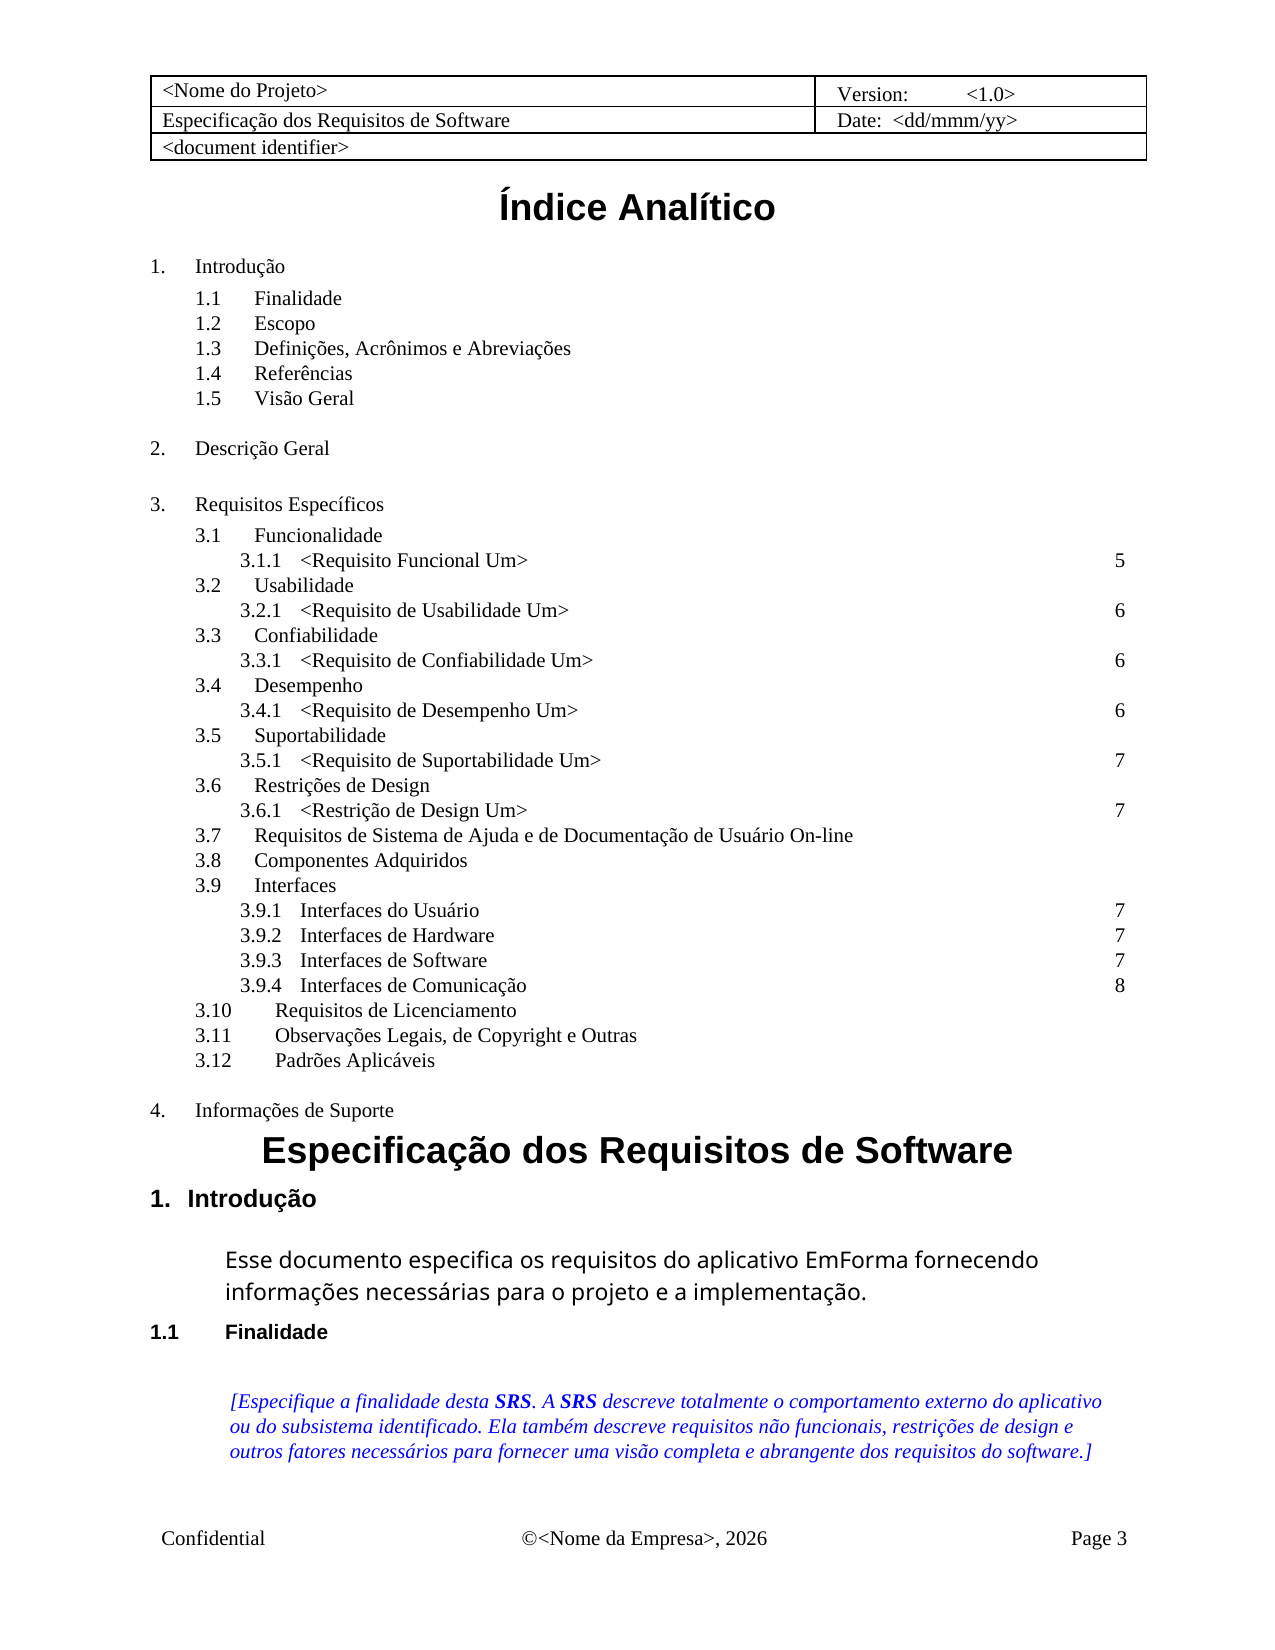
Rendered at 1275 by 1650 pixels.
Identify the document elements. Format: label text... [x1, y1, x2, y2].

text 4. Informações de Suporte 8 [150, 1097, 1050, 1122]
text 3.6 Restrições de Design 7 [195, 772, 1050, 797]
subtitle Finalidade [150, 1319, 1125, 1344]
text 3.7 Requisitos de Sistema de Ajuda e de Documentação de Usuário On-line 7 [195, 822, 1050, 847]
text 3.8 Componentes Adquiridos 7 [195, 847, 1050, 872]
text 3.9.2 Interfaces de Hardware 7 [240, 922, 1125, 947]
text 3.2.1 <Requisito de Usabilidade Um> 6 [240, 597, 1125, 622]
text 1. Introdução 4 [150, 253, 1050, 278]
text 1.3 Definições, Acrônimos e Abreviações 4 [195, 335, 1050, 360]
text Esse documento especifica os requisitos do aplicativo EmForma fornecendo informações necessárias para o projeto e a implementação. [225, 1244, 1125, 1307]
text 3.3.1 <Requisito de Confiabilidade Um> 6 [240, 647, 1125, 672]
text 3.11 Observações Legais, de Copyright e Outras 8 [195, 1022, 1050, 1047]
text 3.1 Funcionalidade 5 [195, 522, 1050, 547]
subtitle Introdução [150, 1184, 1125, 1213]
title Índice Analítico [150, 185, 1125, 228]
text 3.9.4 Interfaces de Comunicação 8 [240, 972, 1125, 997]
text 1.2 Escopo 4 [195, 310, 1050, 335]
text 3.4 Desempenho 6 [195, 672, 1050, 697]
text 3.3 Confiabilidade 6 [195, 622, 1050, 647]
text 3.6.1 <Restrição de Design Um> 7 [240, 797, 1125, 822]
text 3.10 Requisitos de Licenciamento 8 [195, 997, 1050, 1022]
text 1.4 Referências 4 [195, 360, 1050, 385]
text 1.1 Finalidade 4 [195, 285, 1050, 310]
text 3.12 Padrões Aplicáveis 8 [195, 1047, 1050, 1072]
text 3.1.1 <Requisito Funcional Um> 5 [240, 547, 1125, 572]
text 3.9 Interfaces 7 [195, 872, 1050, 897]
text 3.9.3 Interfaces de Software 7 [240, 947, 1125, 972]
text 2. Descrição Geral 4 [150, 435, 1050, 460]
text 3.4.1 <Requisito de Desempenho Um> 6 [240, 697, 1125, 722]
text 3.2 Usabilidade 5 [195, 572, 1050, 597]
text 3.5 Suportabilidade 7 [195, 722, 1050, 747]
text 3.9.1 Interfaces do Usuário 7 [240, 897, 1125, 922]
text 3. Requisitos Específicos 5 [150, 491, 1050, 516]
text 1.5 Visão Geral 4 [195, 385, 1050, 410]
text [Especifique a finalidade desta SRS. A SRS descreve totalmente o comportamento externo do aplicativo ou do subsistema identificado. Ela também descreve requisitos não funcionais, restrições de design e outros fatores necessários para fornecer uma visão completa e abrangente dos requisitos do software.] [229, 1388, 1125, 1463]
title Especificação dos Requisitos de Software [150, 1128, 1125, 1172]
text 3.5.1 <Requisito de Suportabilidade Um> 7 [240, 747, 1125, 772]
